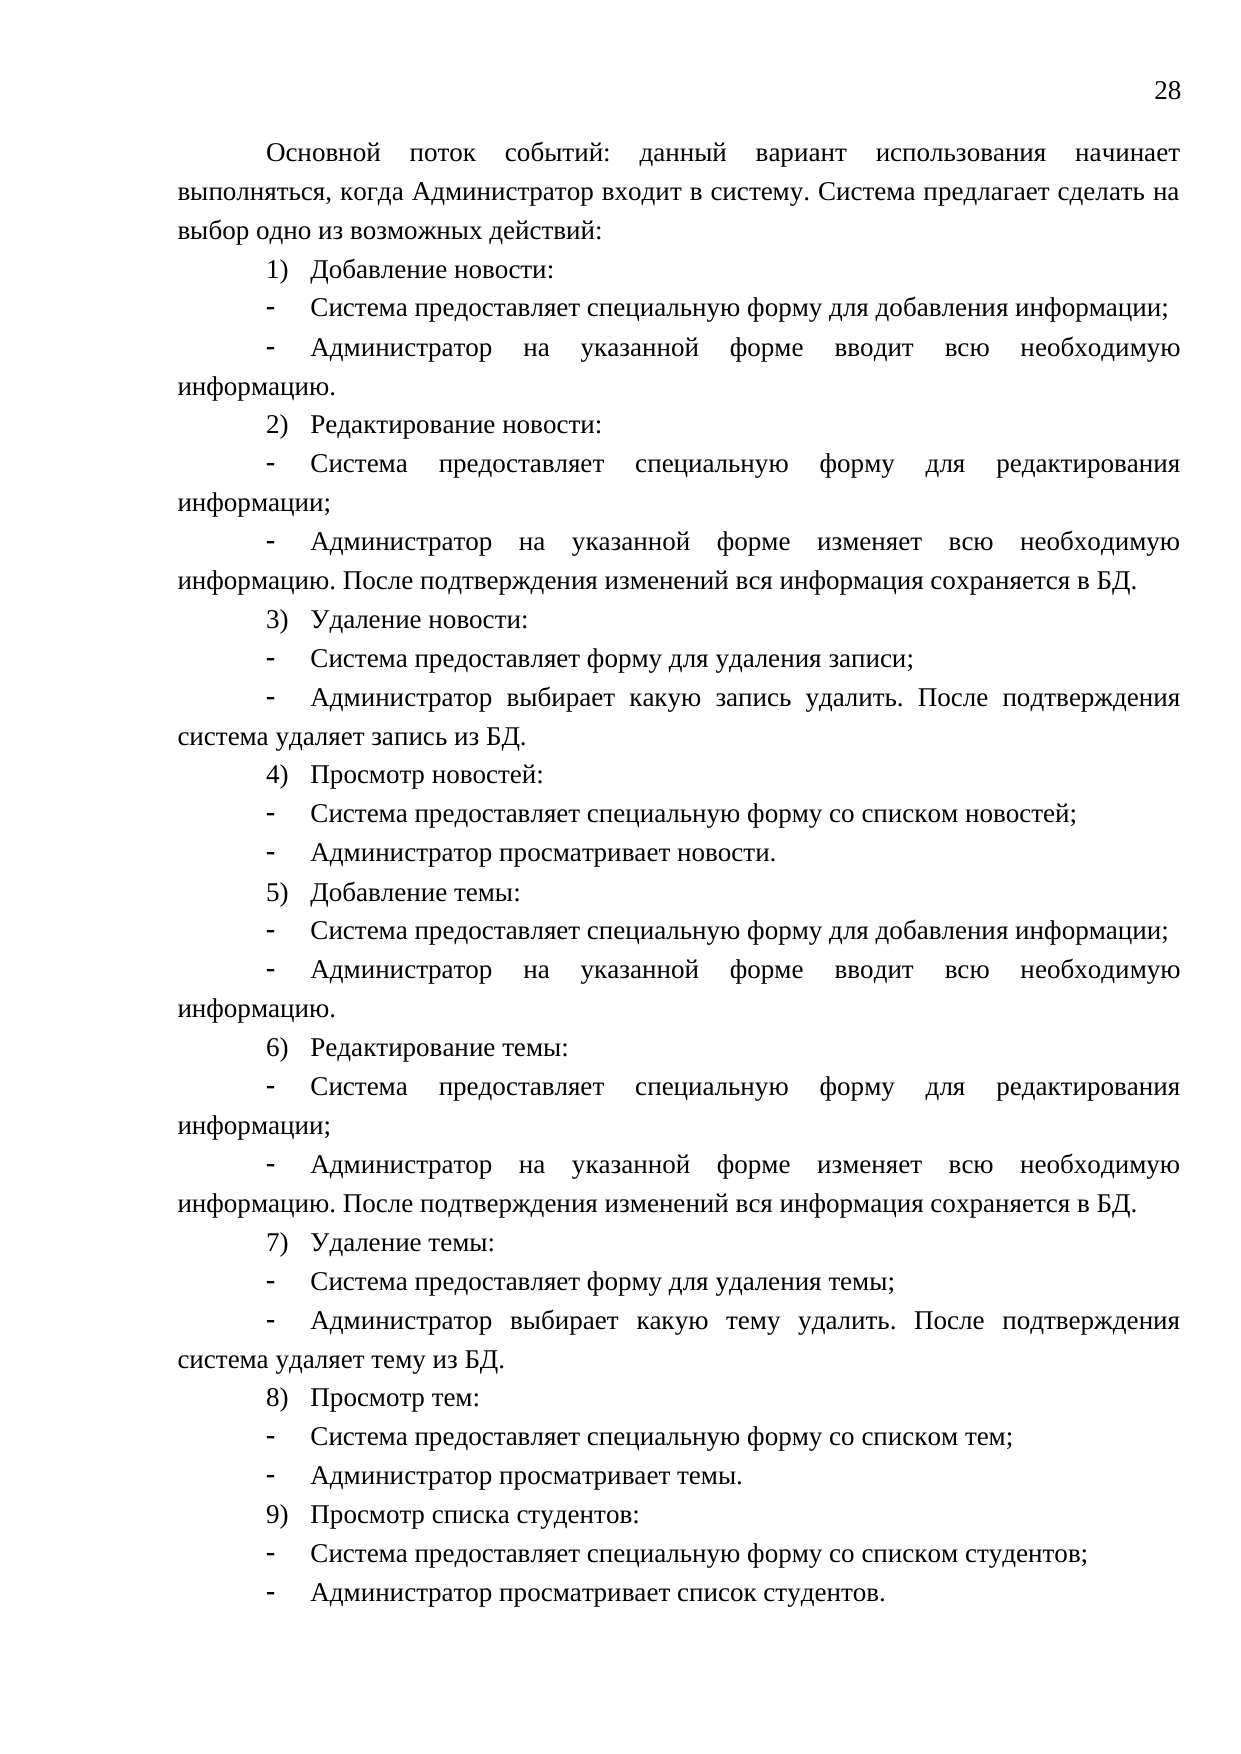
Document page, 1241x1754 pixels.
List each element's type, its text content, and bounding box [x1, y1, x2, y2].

list Администратор выбирает какую запись удалить. После подтверждения система удаляет запись из БД. [177, 681, 1181, 751]
list Удаление новости: [177, 603, 1181, 634]
list Система предоставляет форму для удаления темы; [177, 1265, 1181, 1296]
list Администратор на указанной форме изменяет всю необходимую информацию. После подтверждения изменений вся информация сохраняется в БД. [177, 525, 1181, 595]
list Система предоставляет специальную форму со списком новостей; [177, 797, 1181, 829]
text Основной поток событий: данный вариант использования начинает выполняться, когда Администратор входит в систему. Система предлагает сделать на выбор одно из возможных действий: [177, 136, 1181, 245]
list Система предоставляет специальную форму со списком студентов; [177, 1537, 1181, 1569]
list Администратор просматривает новости. [177, 837, 1181, 868]
list Администратор просматривает список студентов. [177, 1576, 1181, 1608]
list Администратор на указанной форме изменяет всю необходимую информацию. После подтверждения изменений вся информация сохраняется в БД. [177, 1148, 1181, 1218]
list Просмотр списка студентов: [177, 1498, 1181, 1530]
list Администратор на указанной форме вводит всю необходимую информацию. [177, 331, 1181, 401]
list Просмотр тем: [177, 1382, 1181, 1413]
list Добавление новости: [177, 253, 1181, 284]
list Добавление темы: [177, 876, 1181, 907]
list Удаление темы: [177, 1226, 1181, 1257]
list Администратор просматривает темы. [177, 1459, 1181, 1491]
list Система предоставляет специальную форму для редактирования информации; [177, 447, 1181, 517]
list Система предоставляет специальную форму для добавления информации; [177, 292, 1181, 323]
list Редактирование новости: [177, 408, 1181, 439]
list Система предоставляет специальную форму для редактирования информации; [177, 1070, 1181, 1140]
list Администратор на указанной форме вводит всю необходимую информацию. [177, 953, 1181, 1024]
list Администратор выбирает какую тему удалить. После подтверждения система удаляет тему из БД. [177, 1304, 1181, 1374]
list Редактирование темы: [177, 1031, 1181, 1062]
list Система предоставляет специальную форму для добавления информации; [177, 914, 1181, 946]
list Система предоставляет форму для удаления записи; [177, 642, 1181, 673]
list Просмотр новостей: [177, 759, 1181, 790]
list Система предоставляет специальную форму со списком тем; [177, 1420, 1181, 1452]
